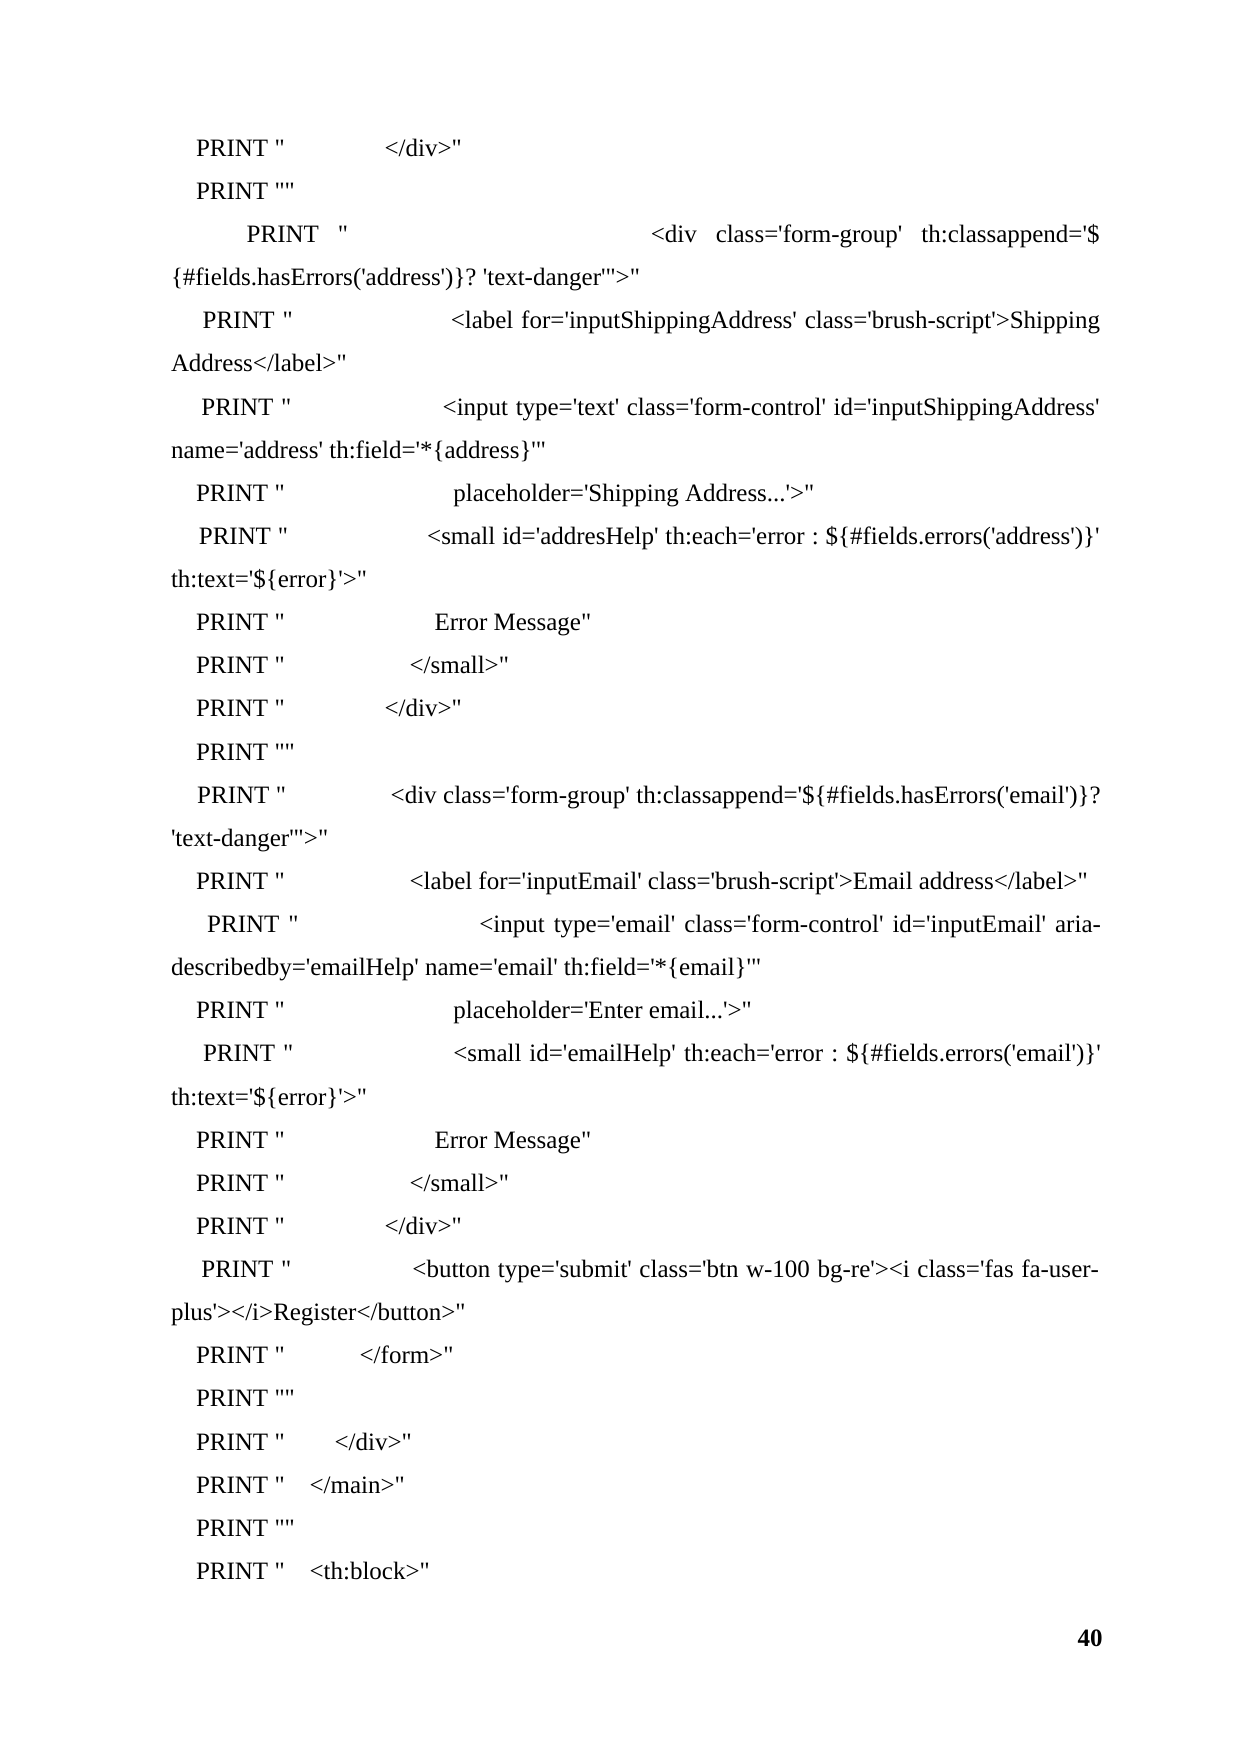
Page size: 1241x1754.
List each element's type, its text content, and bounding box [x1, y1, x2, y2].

text PRINT " <input type='email' class='form-control' id='inputEmail' aria-describedby='emailHelp' name='email' th:field='*{email}'" [171, 909, 1102, 981]
text PRINT "" [171, 1513, 1102, 1542]
text PRINT "" [171, 176, 1102, 205]
text PRINT " <small id='addresHelp' th:each='error : ${#fields.errors('address')}' th:text='${error}'>" [171, 521, 1102, 593]
text PRINT " Error Message" [171, 1125, 1102, 1153]
text PRINT "" [171, 737, 1102, 765]
text PRINT " </small>" [171, 1168, 1102, 1197]
text PRINT " placeholder='Shipping Address...'>" [171, 478, 1102, 507]
text PRINT " </div>" [171, 1427, 1102, 1455]
text PRINT " </div>" [171, 693, 1102, 722]
text PRINT " <div class='form-group' th:classappend='${#fields.hasErrors('email')}? 'text-danger'">" [171, 780, 1102, 852]
text PRINT " </form>" [171, 1340, 1102, 1369]
text PRINT " <label for='inputEmail' class='brush-script'>Email address</label>" [171, 866, 1102, 895]
text PRINT " </div>" [171, 133, 1102, 162]
text PRINT " <th:block>" [171, 1556, 1102, 1585]
text PRINT " </main>" [171, 1470, 1102, 1498]
text PRINT " <input type='text' class='form-control' id='inputShippingAddress' name='address' th:field='*{address}'" [171, 392, 1102, 463]
text PRINT " Error Message" [171, 607, 1102, 636]
text PRINT " <button type='submit' class='btn w-100 bg-re'><i class='fas fa-user-plus'></i>Register</button>" [171, 1254, 1102, 1326]
text PRINT " placeholder='Enter email...'>" [171, 995, 1102, 1024]
text PRINT "" [171, 1383, 1102, 1412]
text PRINT " <div class='form-group' th:classappend='${#fields.hasErrors('address')}? 'text-danger'">" [171, 219, 1102, 291]
text PRINT " </small>" [171, 650, 1102, 679]
text PRINT " <label for='inputShippingAddress' class='brush-script'>Shipping Address</label>" [171, 305, 1102, 377]
text PRINT " </div>" [171, 1211, 1102, 1240]
text PRINT " <small id='emailHelp' th:each='error : ${#fields.errors('email')}' th:text='${error}'>" [171, 1038, 1102, 1110]
